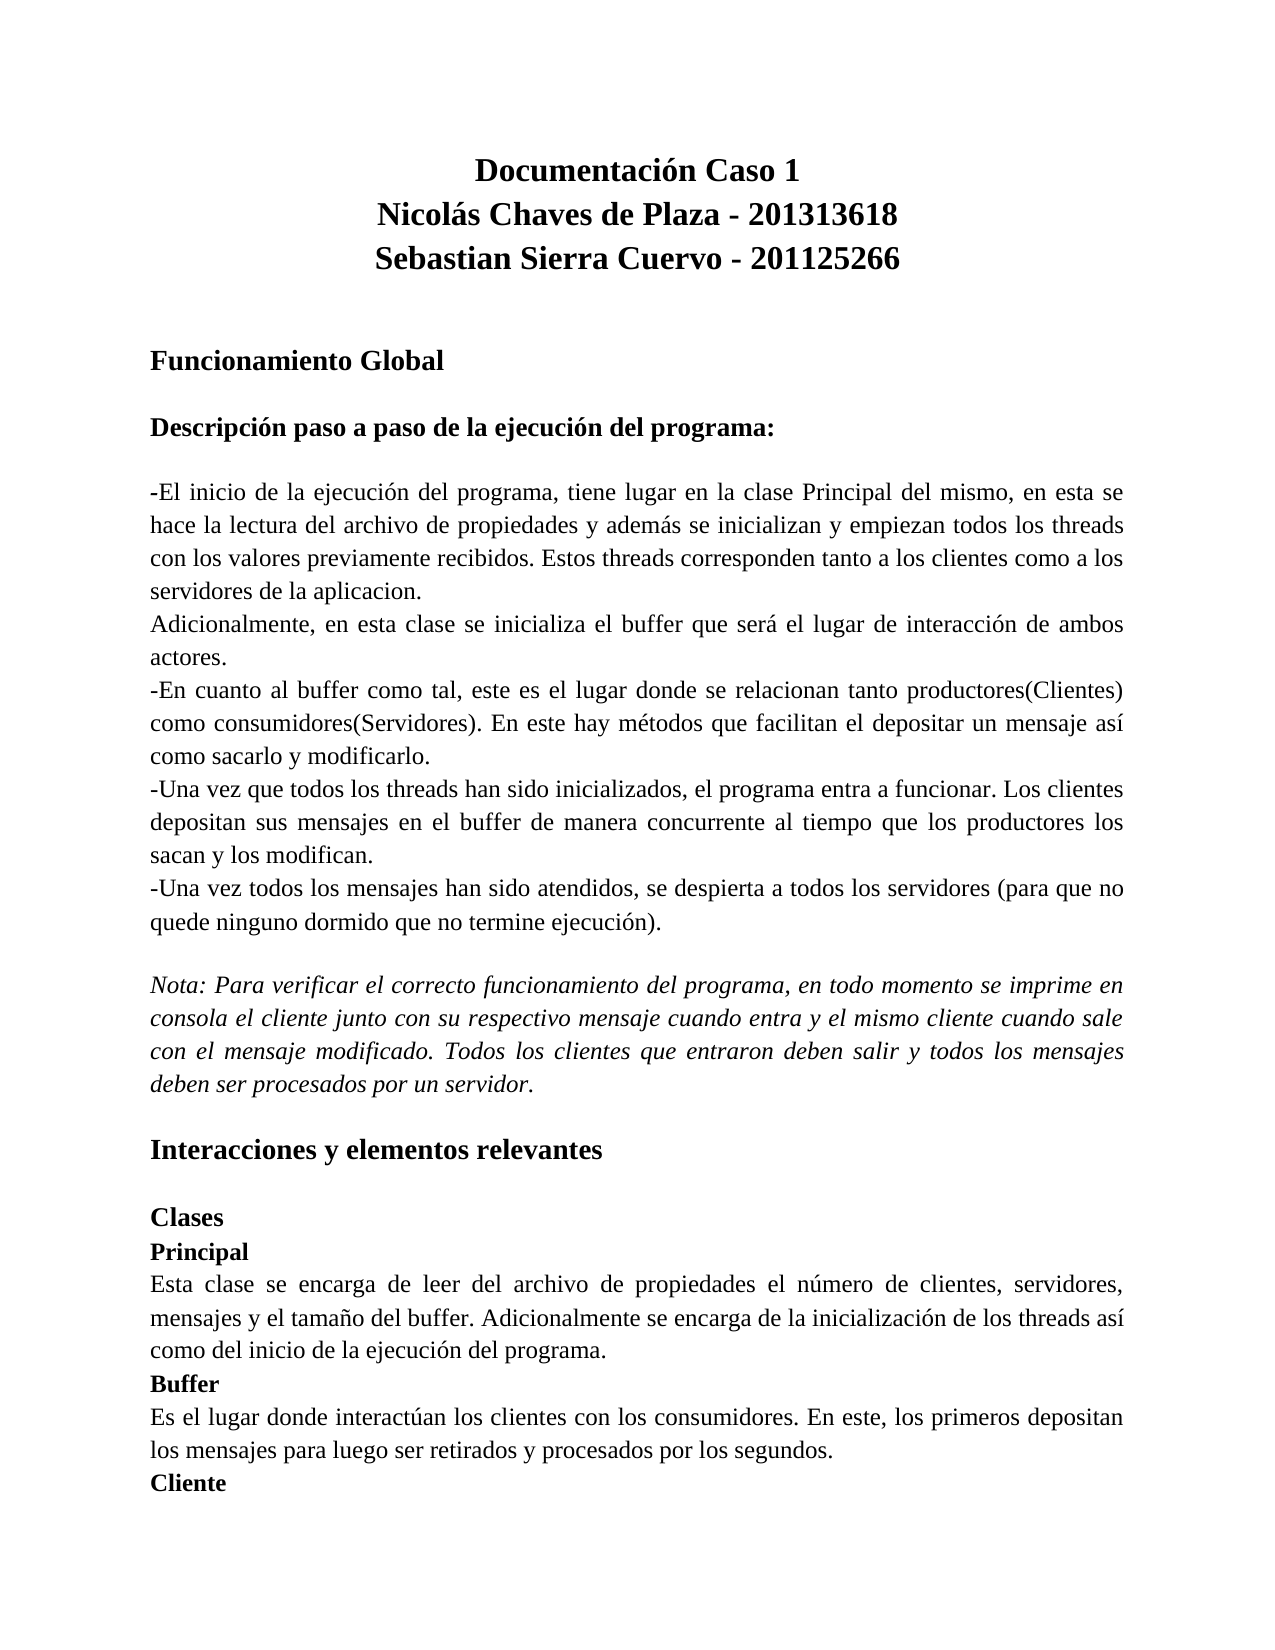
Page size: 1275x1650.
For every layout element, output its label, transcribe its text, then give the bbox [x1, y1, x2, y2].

text Documentación Caso 1 [150, 150, 1125, 188]
text Es el lugar donde interactúan los clientes con los consumidores. En este, los primeros depositan los mensajes para luego ser retirados y procesados por los segundos. [150, 1402, 1125, 1463]
text Nota: Para verificar el correcto funcionamiento del programa, en todo momento se imprime en consola el cliente junto con su respectivo mensaje cuando entra y el mismo cliente cuando sale con el mensaje modificado. Todos los clientes que entraron deben salir y todos los mensajes deben ser procesados por un servidor. [150, 970, 1125, 1098]
text -Una vez que todos los threads han sido inicializados, el programa entra a funcionar. Los clientes depositan sus mensajes en el buffer de manera concurrente al tiempo que los productores los sacan y los modifican. [150, 774, 1125, 869]
text Buffer [150, 1369, 1125, 1397]
text -En cuanto al buffer como tal, este es el lugar donde se relacionan tanto productores(Clientes) como consumidores(Servidores). En este hay métodos que facilitan el depositar un mensaje así como sacarlo y modificarlo. [150, 675, 1125, 770]
text -Una vez todos los mensajes han sido atendidos, se despierta a todos los servidores (para que no quede ninguno dormido que no termine ejecución). [150, 873, 1125, 935]
text -El inicio de la ejecución del programa, tiene lugar en la clase Principal del mismo, en esta se hace la lectura del archivo de propiedades y además se inicializan y empiezan todos los threads con los valores previamente recibidos. Estos threads corresponden tanto a los clientes como a los servidores de la aplicacion. [150, 477, 1125, 605]
text Funcionamiento Global [150, 343, 1125, 376]
text Cliente [150, 1468, 1125, 1496]
text Descripción paso a paso de la ejecución del programa: [150, 411, 1125, 442]
text Nicolás Chaves de Plaza - 201313618 [150, 194, 1125, 232]
text Clases [150, 1201, 1125, 1232]
text Adicionalmente, en esta clase se inicializa el buffer que será el lugar de interacción de ambos actores. [150, 609, 1125, 671]
text Sebastian Sierra Cuervo - 201125266 [150, 238, 1125, 276]
text Interacciones y elementos relevantes [150, 1132, 1125, 1166]
text Principal [150, 1237, 1125, 1265]
text Esta clase se encarga de leer del archivo de propiedades el número de clientes, servidores, mensajes y el tamaño del buffer. Adicionalmente se encarga de la inicialización de los threads así como del inicio de la ejecución del programa. [150, 1269, 1125, 1364]
